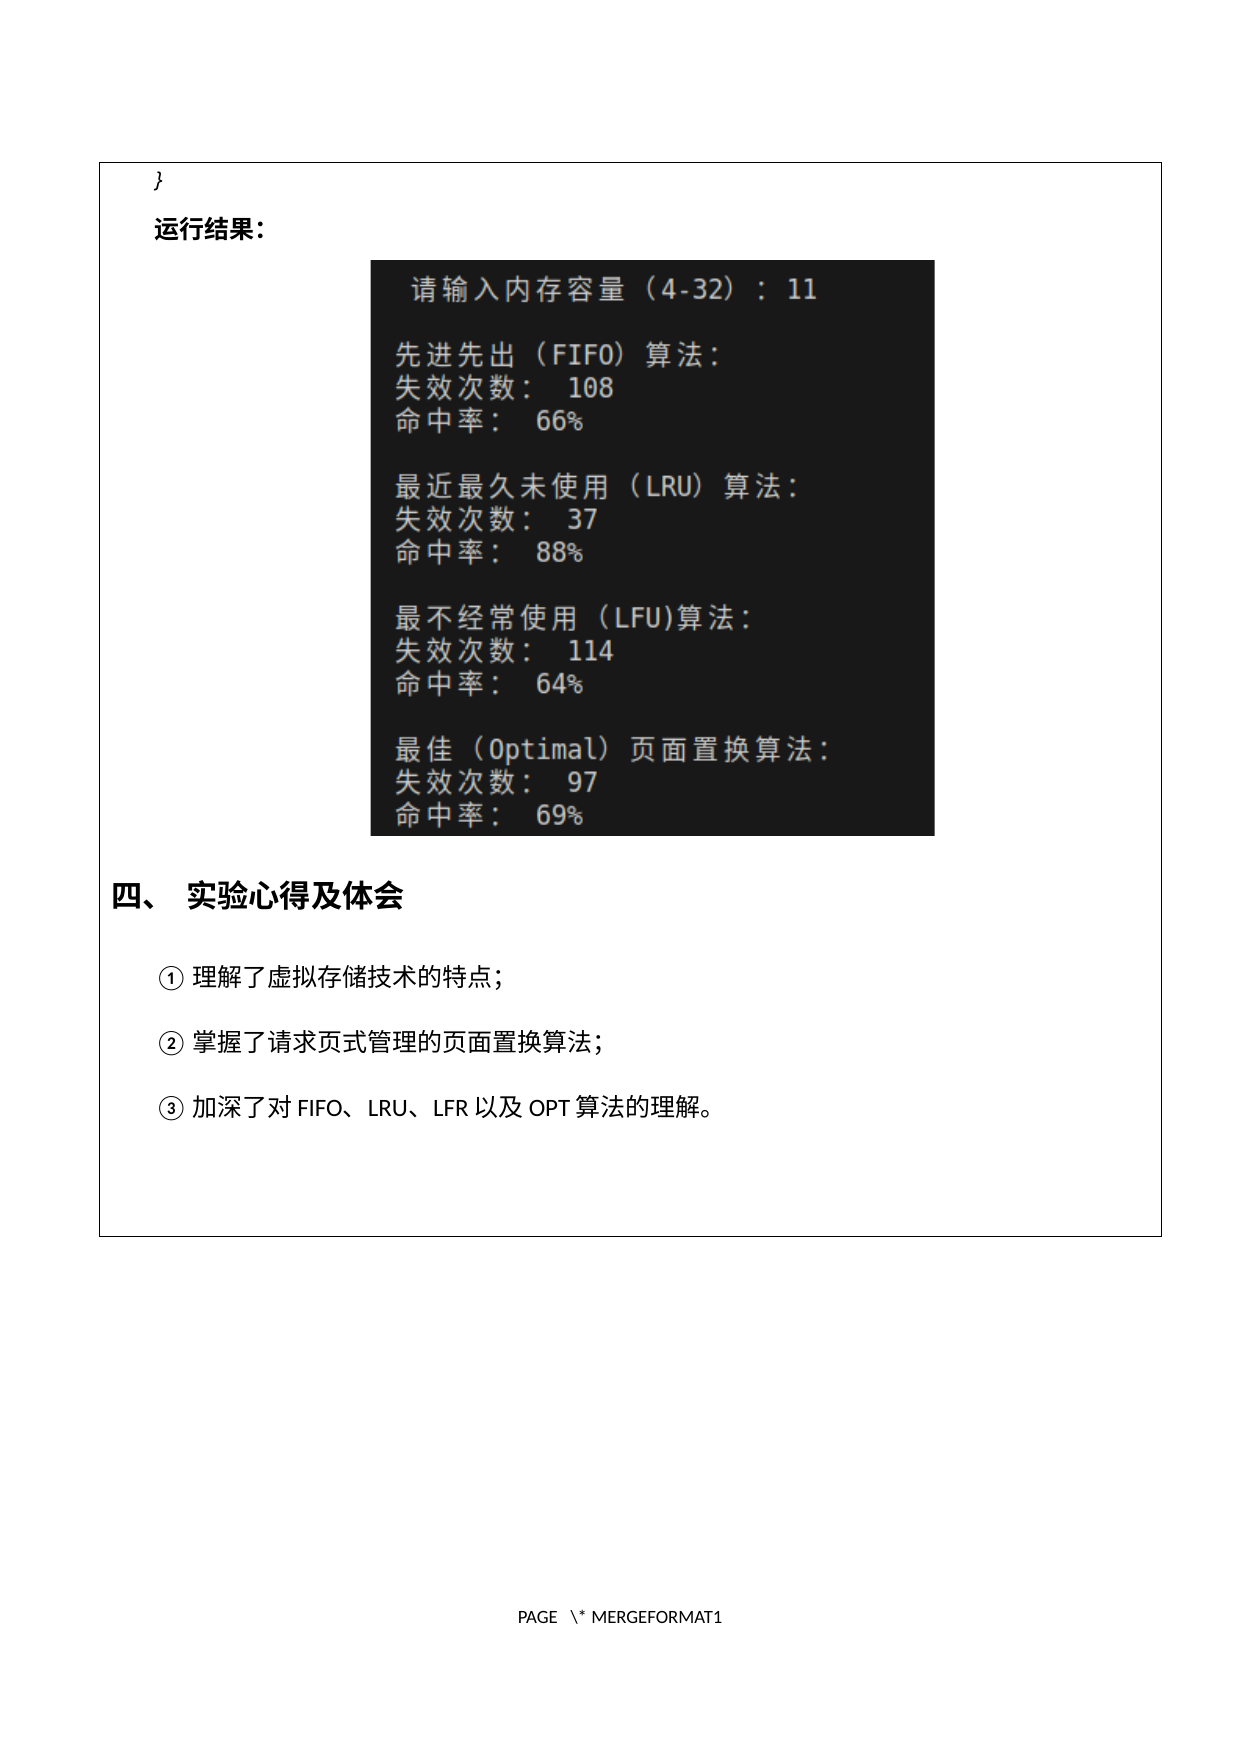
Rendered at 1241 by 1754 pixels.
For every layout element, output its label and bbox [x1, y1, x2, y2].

picture [370, 260, 935, 836]
table_cell [100, 163, 1161, 1236]
